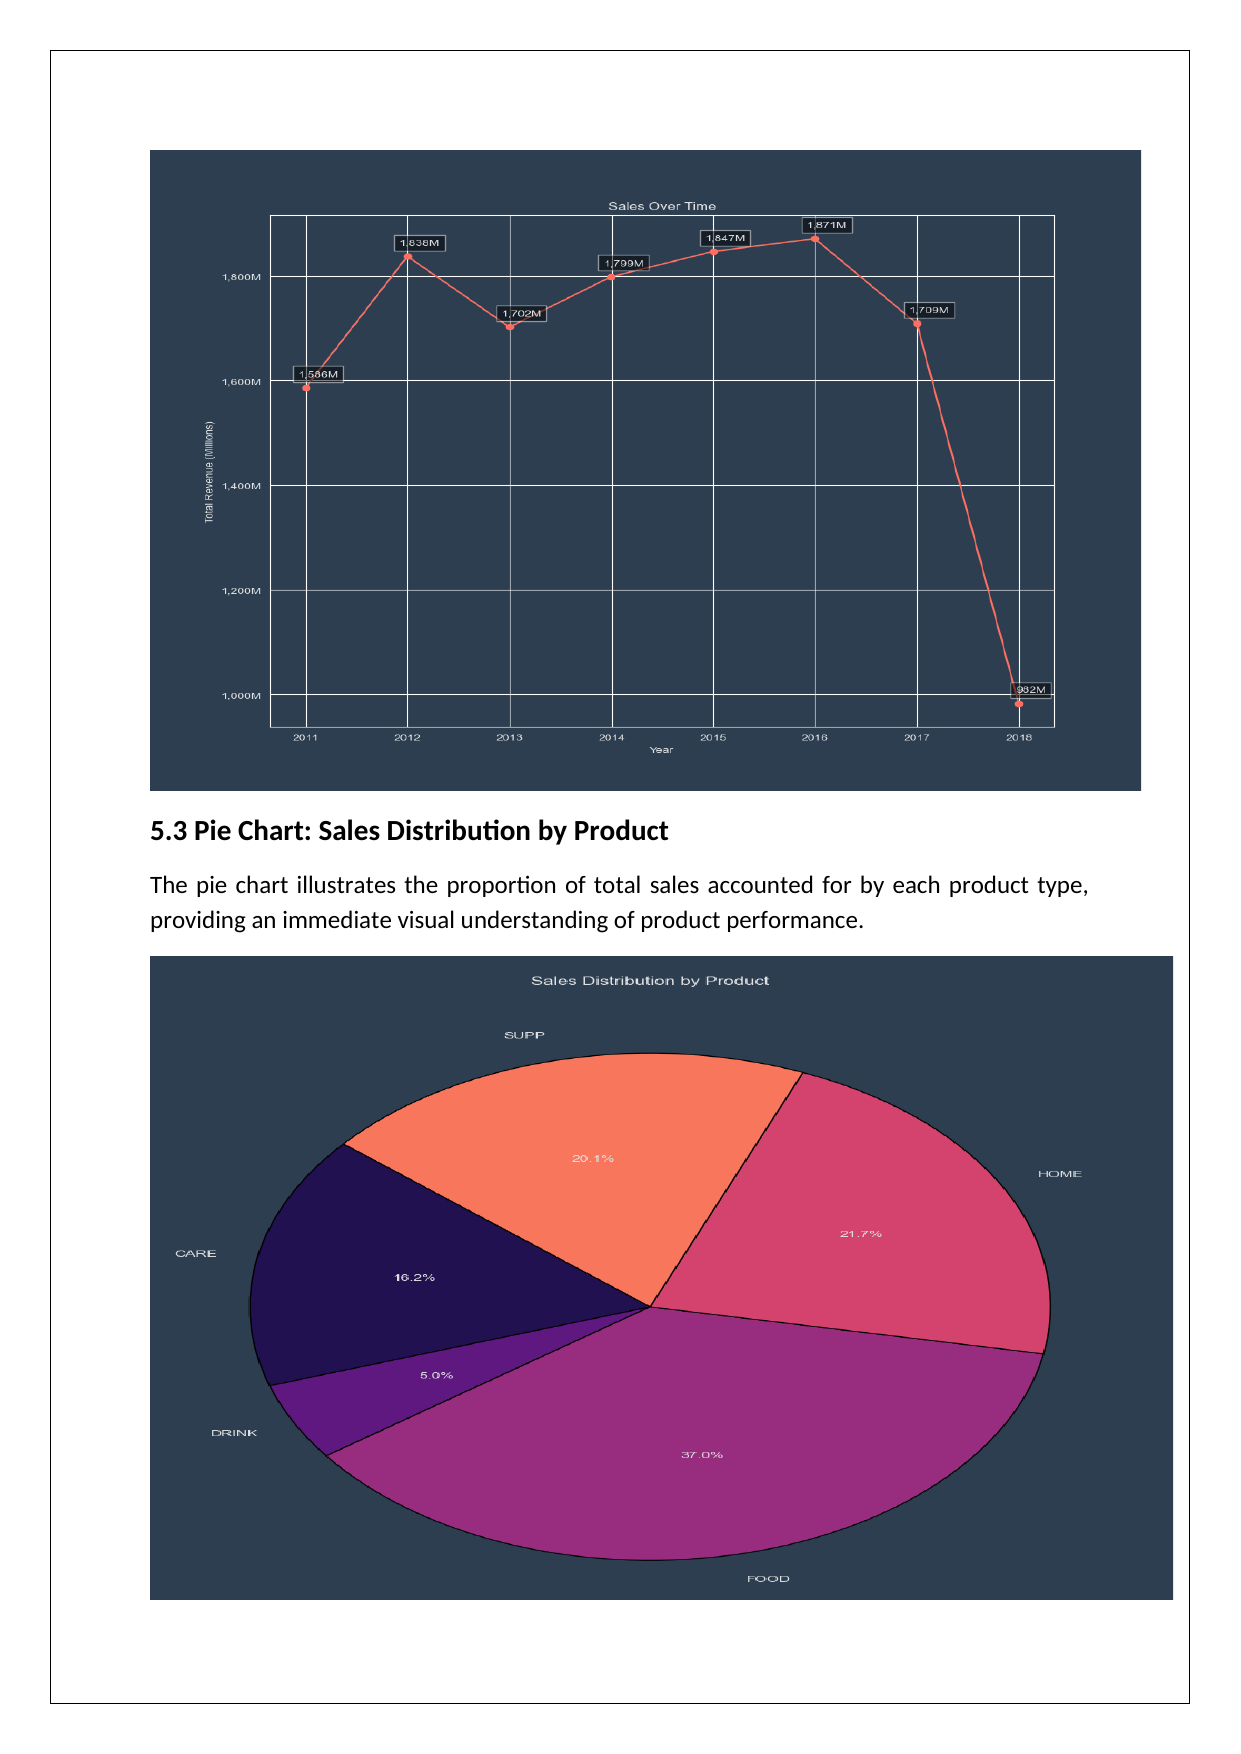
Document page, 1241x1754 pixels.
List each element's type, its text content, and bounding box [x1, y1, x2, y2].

picture [150, 956, 1174, 1600]
text 5.3 Pie Chart: Sales Distribution by Product [150, 812, 1090, 847]
text The pie chart illustrates the proportion of total sales accounted for by each product type, providing an immediate visual understanding of product performance. [150, 869, 1090, 935]
picture [150, 150, 1142, 791]
